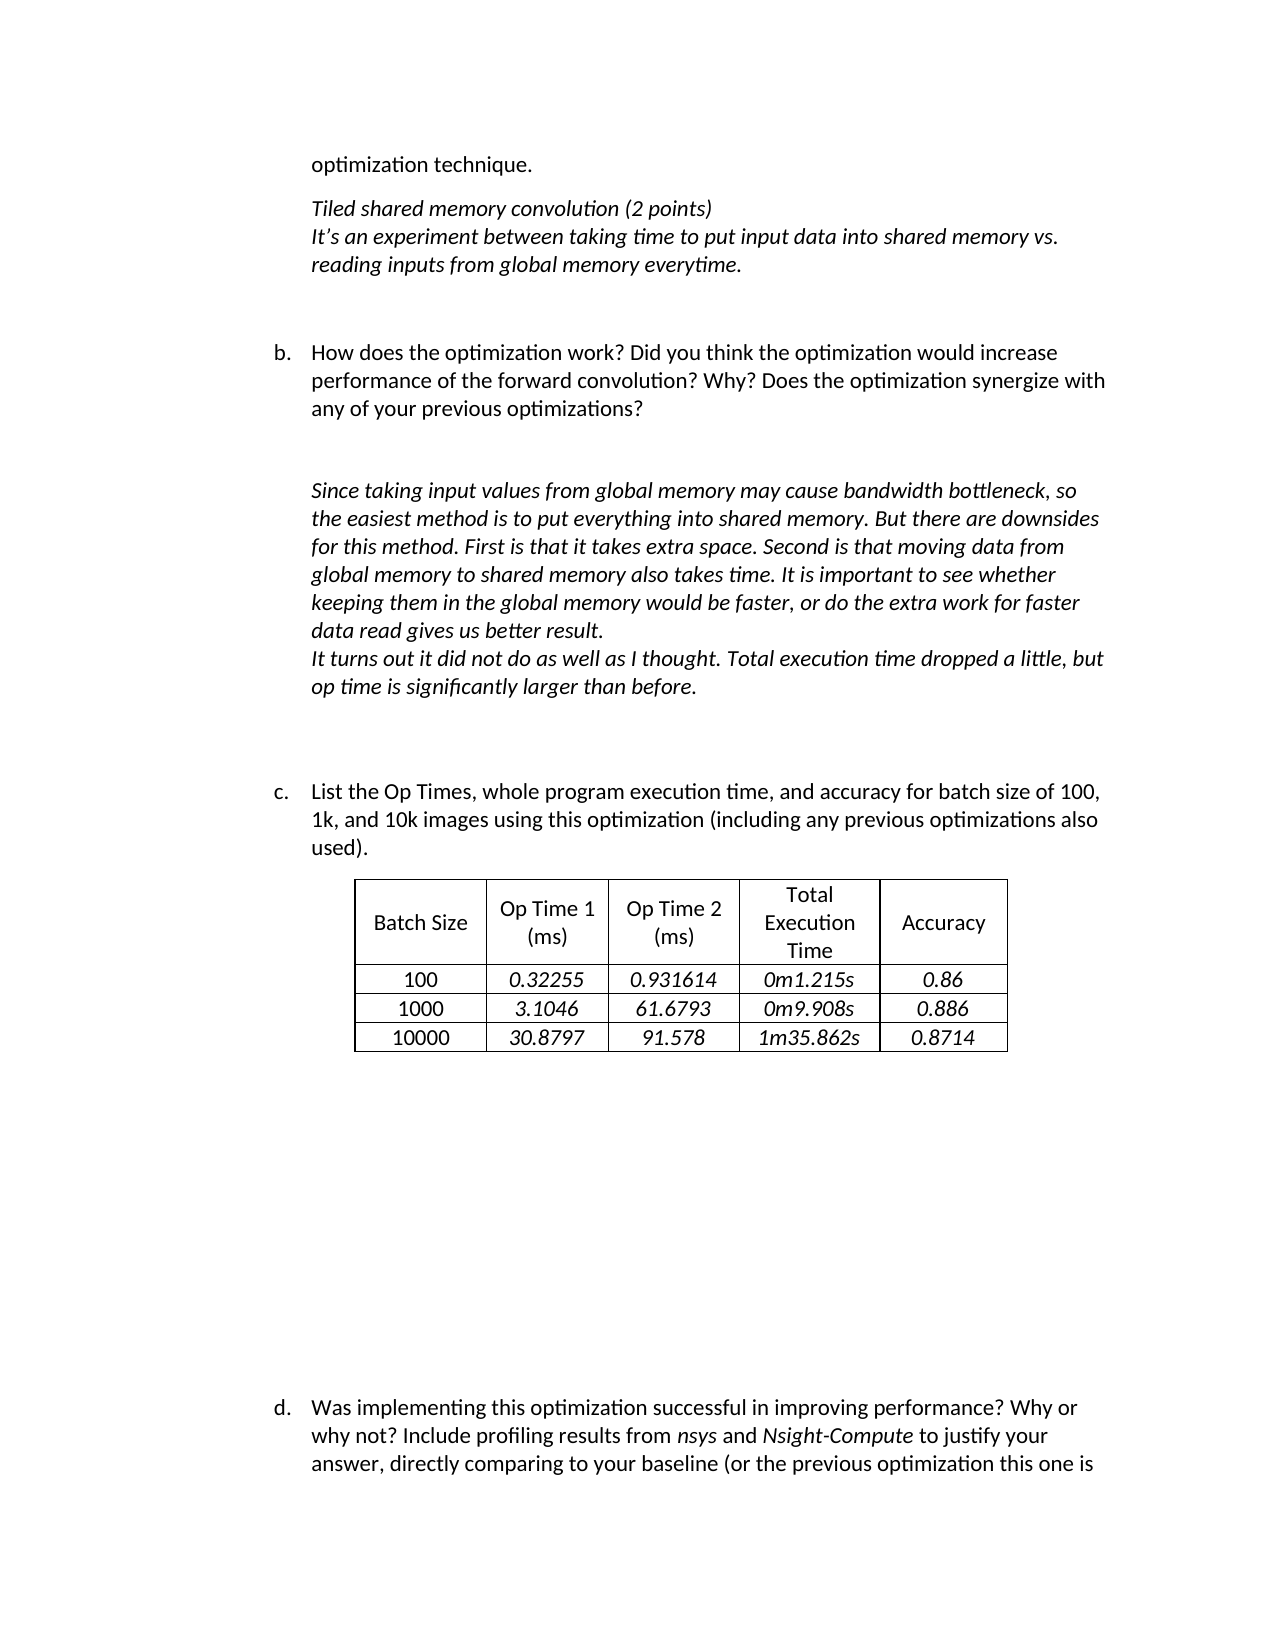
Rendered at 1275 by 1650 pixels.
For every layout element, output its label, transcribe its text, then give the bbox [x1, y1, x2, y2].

table_cell How does the optimization work? Did you think the optimization would increase performance of the forward convolution? Why? Does the optimization synergize with any of your previous optimizations? [150, 338, 1125, 448]
table_cell Tiled shared memory convolution (2 points) It’s an experiment between taking time to put input data into shared memory vs. reading inputs from global memory everytime. [150, 194, 1125, 338]
table_cell List the Op Times, whole program execution time, and accuracy for batch size of 100, 1k, and 10k images using this optimization (including any previous optimizations also used). [150, 777, 1125, 879]
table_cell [150, 1394, 1125, 1500]
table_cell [150, 150, 1125, 194]
table_cell Since taking input values from global memory may cause bandwidth bottleneck, so the easiest method is to put everything into shared memory. But there are downsides for this method. First is that it takes extra space. Second is that moving data from global memory to shared memory also takes time. It is important to see whether keeping them in the global memory would be faster, or do the extra work for faster data read gives us better result. It turns out it did not do as well as I thought. Total execution time dropped a little, but op time is significantly larger than before. [150, 448, 1125, 777]
table_cell [150, 879, 1125, 1393]
